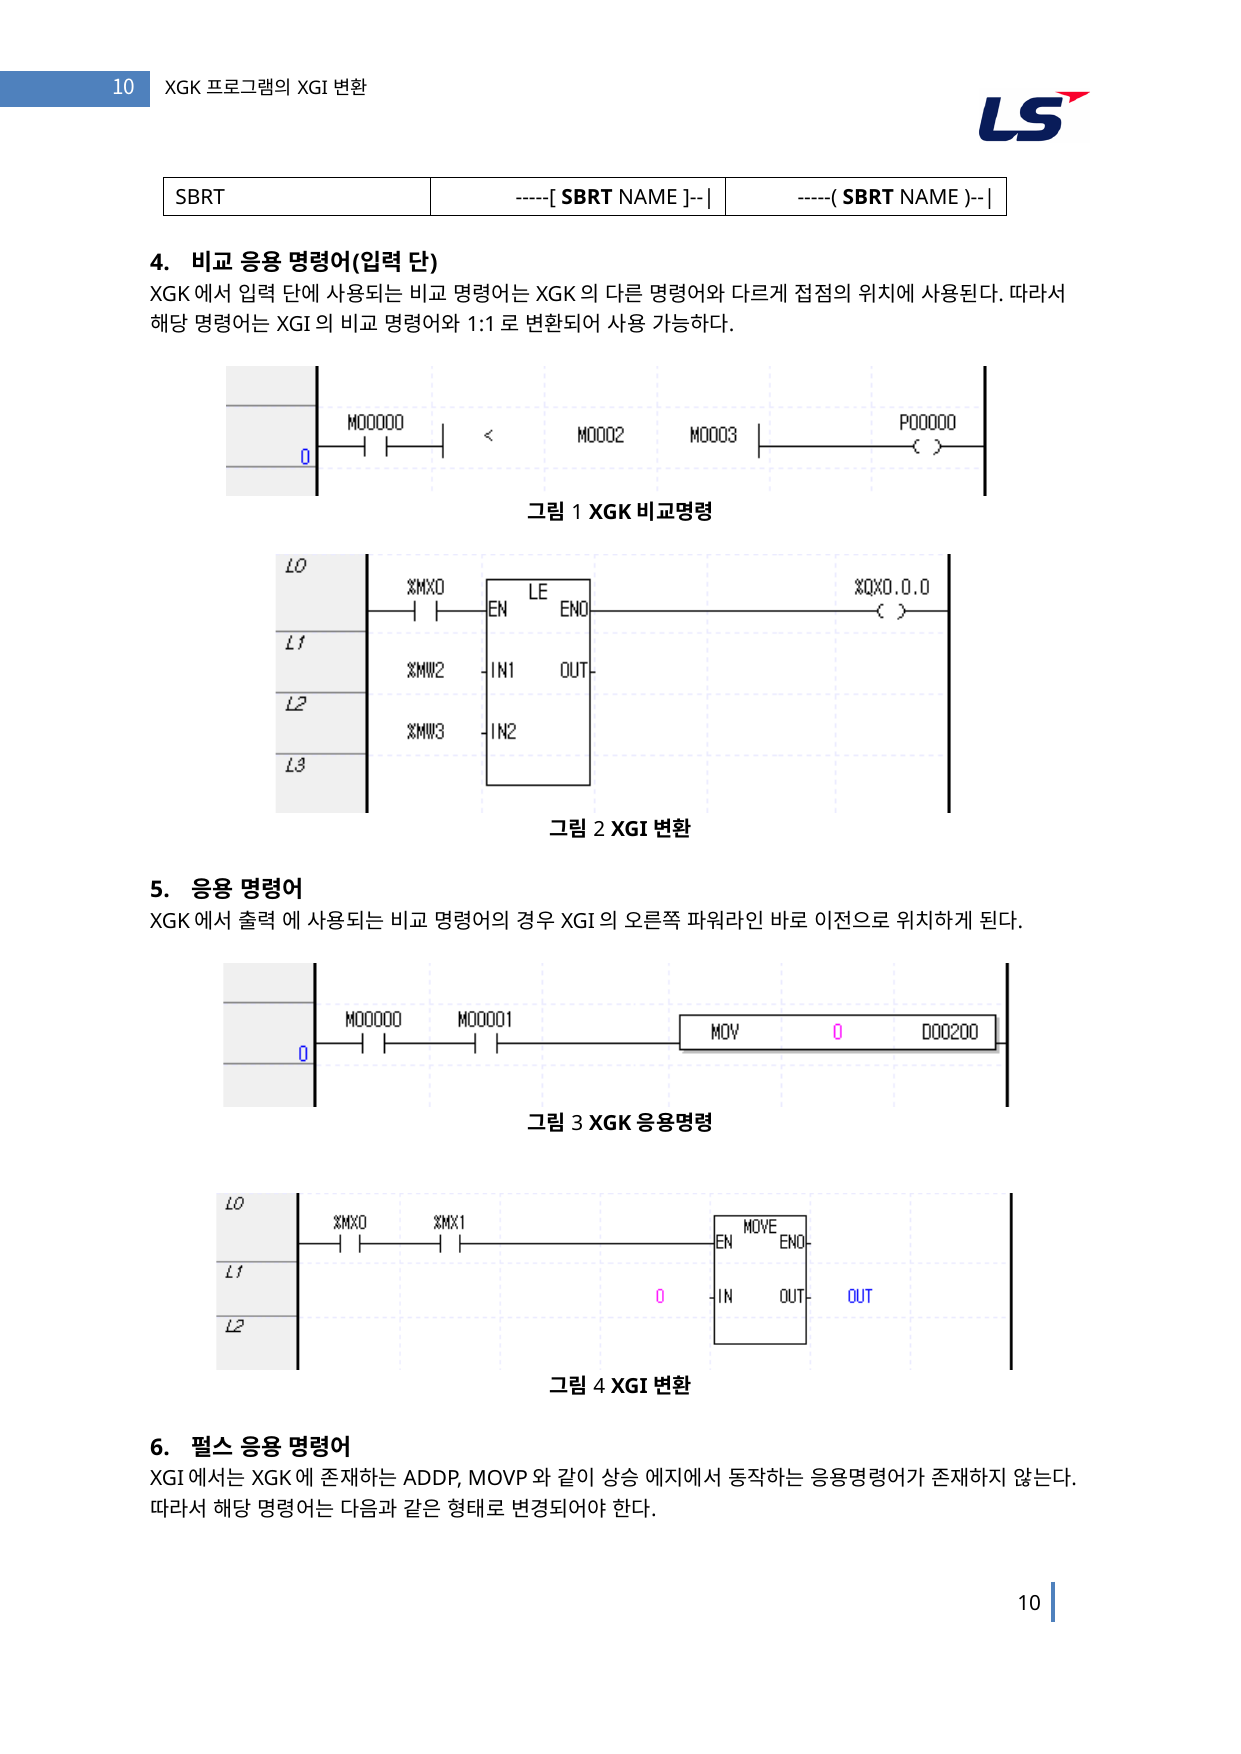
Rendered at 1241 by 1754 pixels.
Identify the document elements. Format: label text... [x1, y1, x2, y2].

text XGK에서 출력 에 사용되는 비교 명령어의 경우 XGI의 오른쪽 파워라인 바로 이전으로 위치하게 된다. [150, 904, 1090, 935]
text XGI에서는 XGK에 존재하는 ADDP, MOVP와 같이 상승 에지에서 동작하는 응용명령어가 존재하지 않는다. 따라서 해당 명령어는 다음과 같은 형태로 변경되어야 한다. [150, 1462, 1090, 1522]
picture [978, 88, 1091, 143]
table_cell SBRT [164, 178, 430, 214]
table_cell -----[ SBRT NAME ]--| [431, 178, 725, 214]
picture [216, 1193, 1024, 1370]
picture [223, 963, 1017, 1107]
subtitle 비교 응용 명령어(입력 단) [150, 244, 1090, 277]
picture [275, 554, 965, 813]
subtitle 펄스 응용 명령어 [150, 1428, 1090, 1462]
picture [226, 366, 1015, 496]
subtitle 응용 명령어 [150, 871, 1090, 904]
text XGK에서 입력 단에 사용되는 비교 명령어는 XGK의 다른 명령어와 다르게 접점의 위치에 사용된다. 따라서 해당 명령어는 XGI의 비교 명령어와 1:1로 변환되어 사용 가능하다. [150, 277, 1090, 338]
table_cell -----( SBRT NAME )--| [726, 178, 1006, 214]
